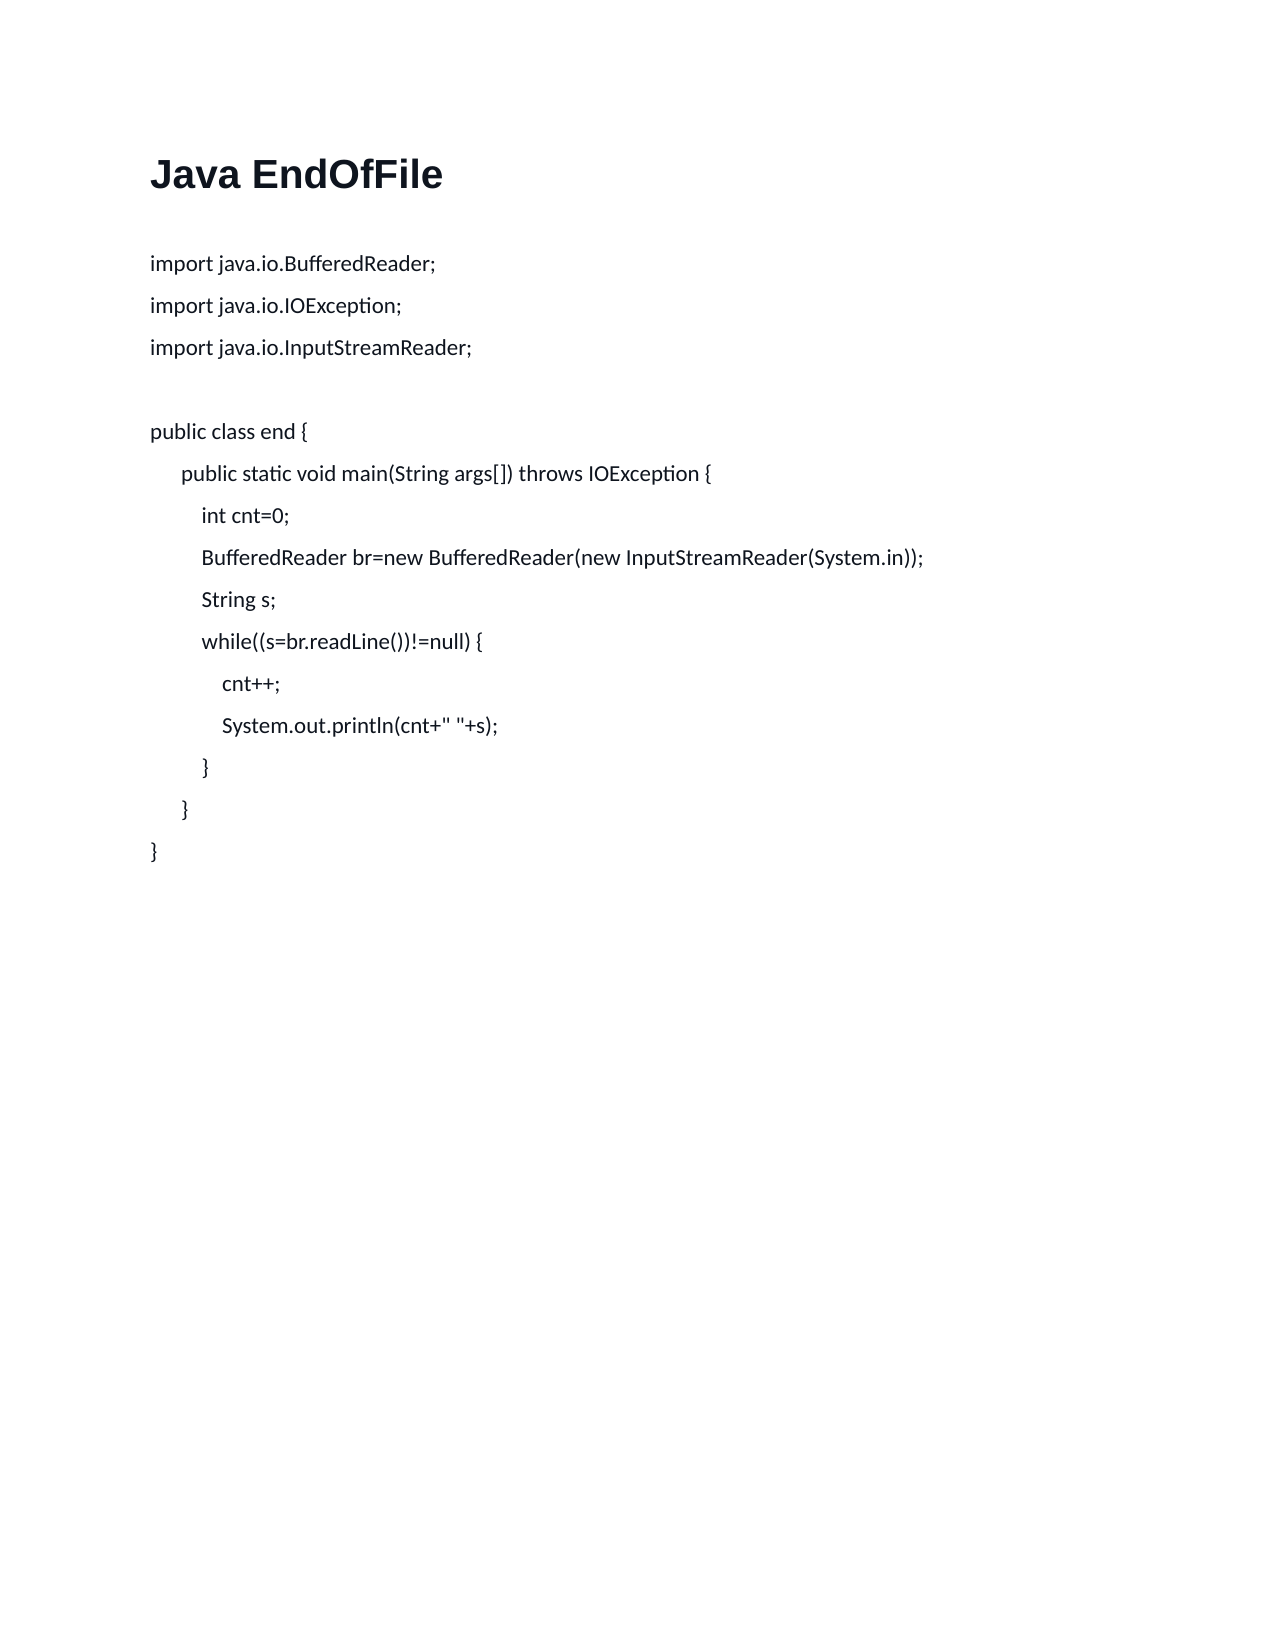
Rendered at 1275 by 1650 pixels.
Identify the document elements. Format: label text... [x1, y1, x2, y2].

text cnt++; [150, 669, 1125, 697]
text import java.io.IOException; [150, 291, 1125, 319]
text while((s=br.readLine())!=null) { [150, 627, 1125, 655]
text } [150, 795, 1125, 823]
text import java.io.BufferedReader; [150, 249, 1125, 277]
text public class end { [150, 417, 1125, 445]
text System.out.println(cnt+" "+s); [150, 711, 1125, 739]
text Java EndOfFile [150, 150, 1125, 197]
text int cnt=0; [150, 501, 1125, 529]
text String s; [150, 585, 1125, 613]
text } [150, 837, 1125, 865]
text } [150, 753, 1125, 781]
text BufferedReader br=new BufferedReader(new InputStreamReader(System.in)); [150, 543, 1125, 571]
text import java.io.InputStreamReader; [150, 333, 1125, 361]
text public static void main(String args[]) throws IOException { [150, 459, 1125, 487]
